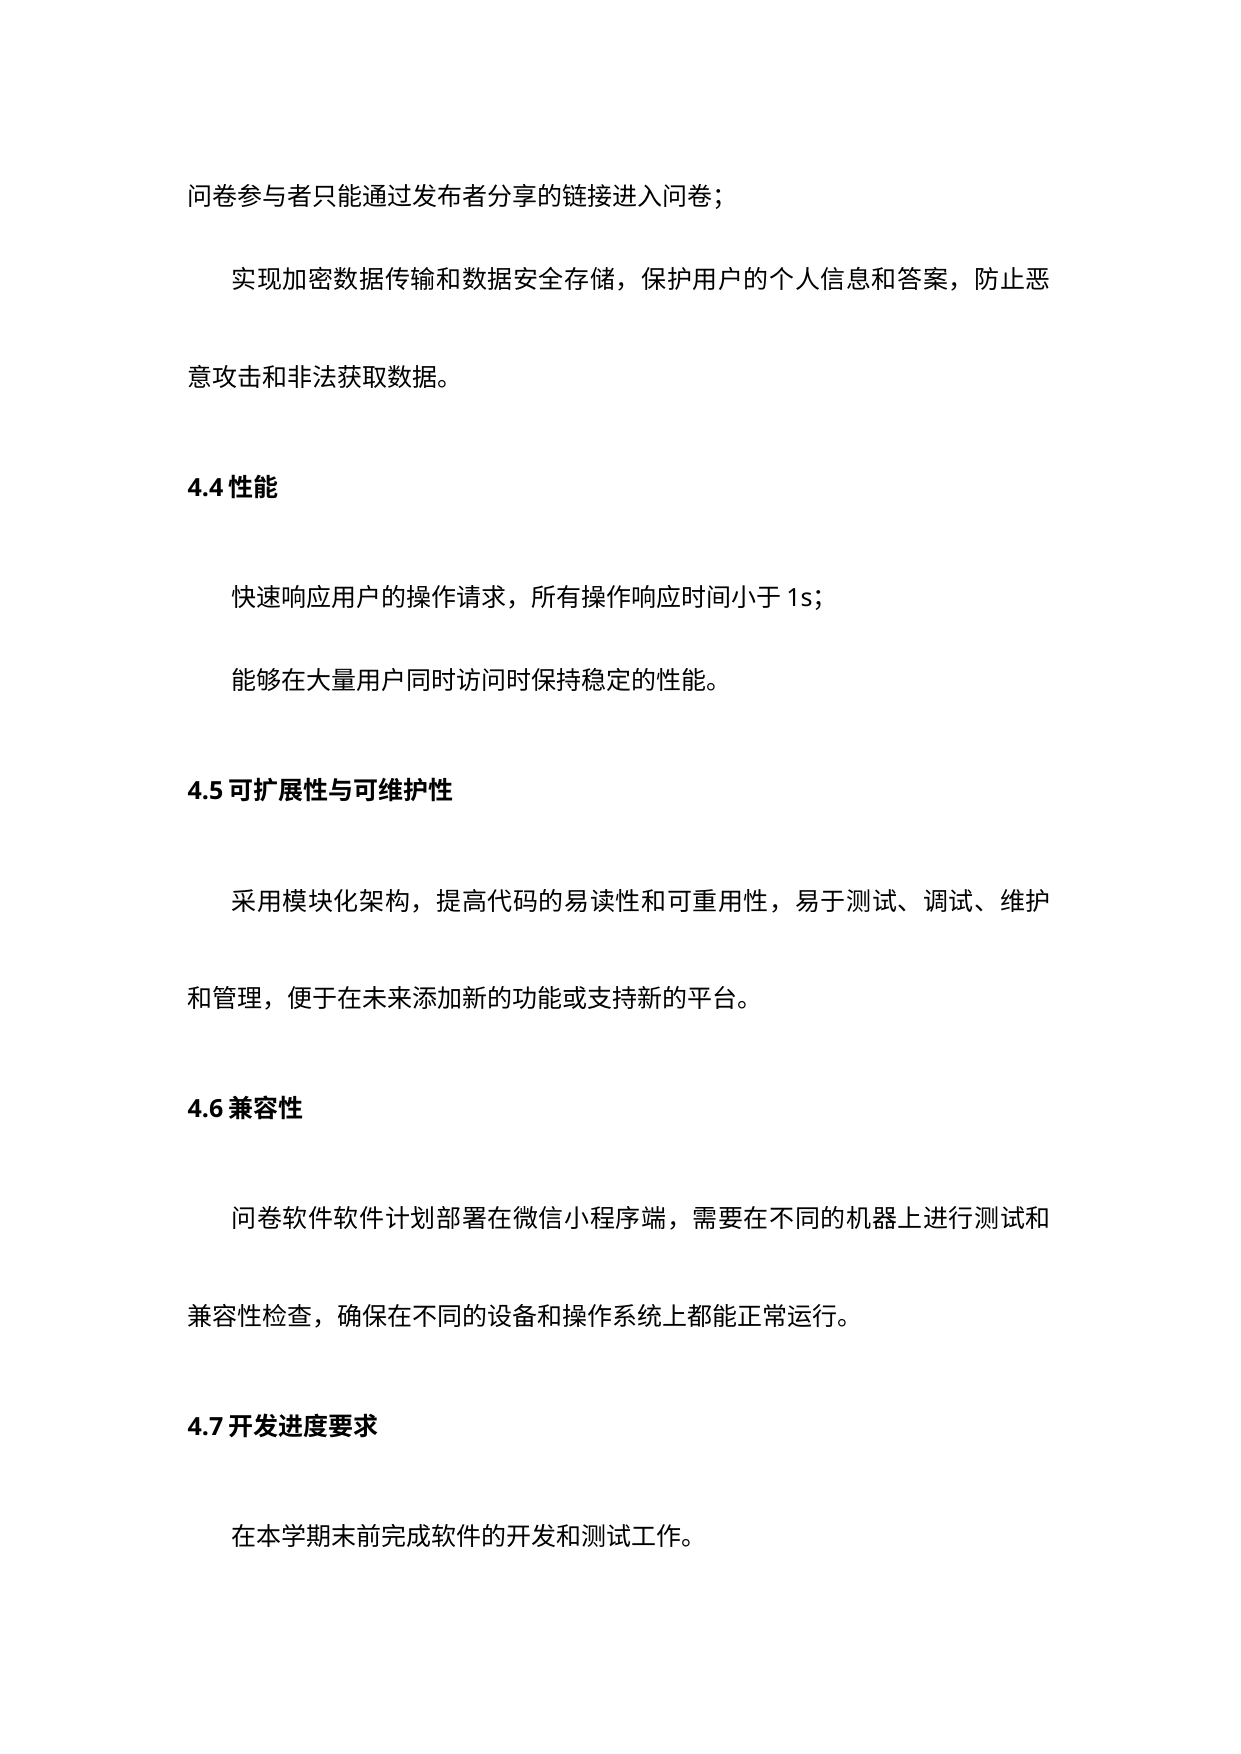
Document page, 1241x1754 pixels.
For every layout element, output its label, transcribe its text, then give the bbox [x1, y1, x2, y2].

text 采用模块化架构，提高代码的易读性和可重用性，易于测试、调试、维护和管理，便于在未来添加新的功能或支持新的平台。 [187, 867, 1053, 1029]
text 在本学期末前完成软件的开发和测试工作。 [187, 1502, 1053, 1567]
text 4.6兼容性 [187, 1074, 1053, 1139]
text 能够在大量用户同时访问时保持稳定的性能。 [231, 646, 1053, 711]
text 快速响应用户的操作请求，所有操作响应时间小于1s； [231, 563, 1053, 628]
text 4.7开发进度要求 [187, 1392, 1053, 1457]
text 4.5可扩展性与可维护性 [187, 756, 1053, 821]
text 问卷软件软件计划部署在微信小程序端，需要在不同的机器上进行测试和兼容性检查，确保在不同的设备和操作系统上都能正常运行。 [187, 1184, 1053, 1347]
text 实现加密数据传输和数据安全存储，保护用户的个人信息和答案，防止恶意攻击和非法获取数据。 [187, 245, 1053, 408]
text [187, 162, 1053, 227]
text 4.4性能 [187, 453, 1053, 518]
